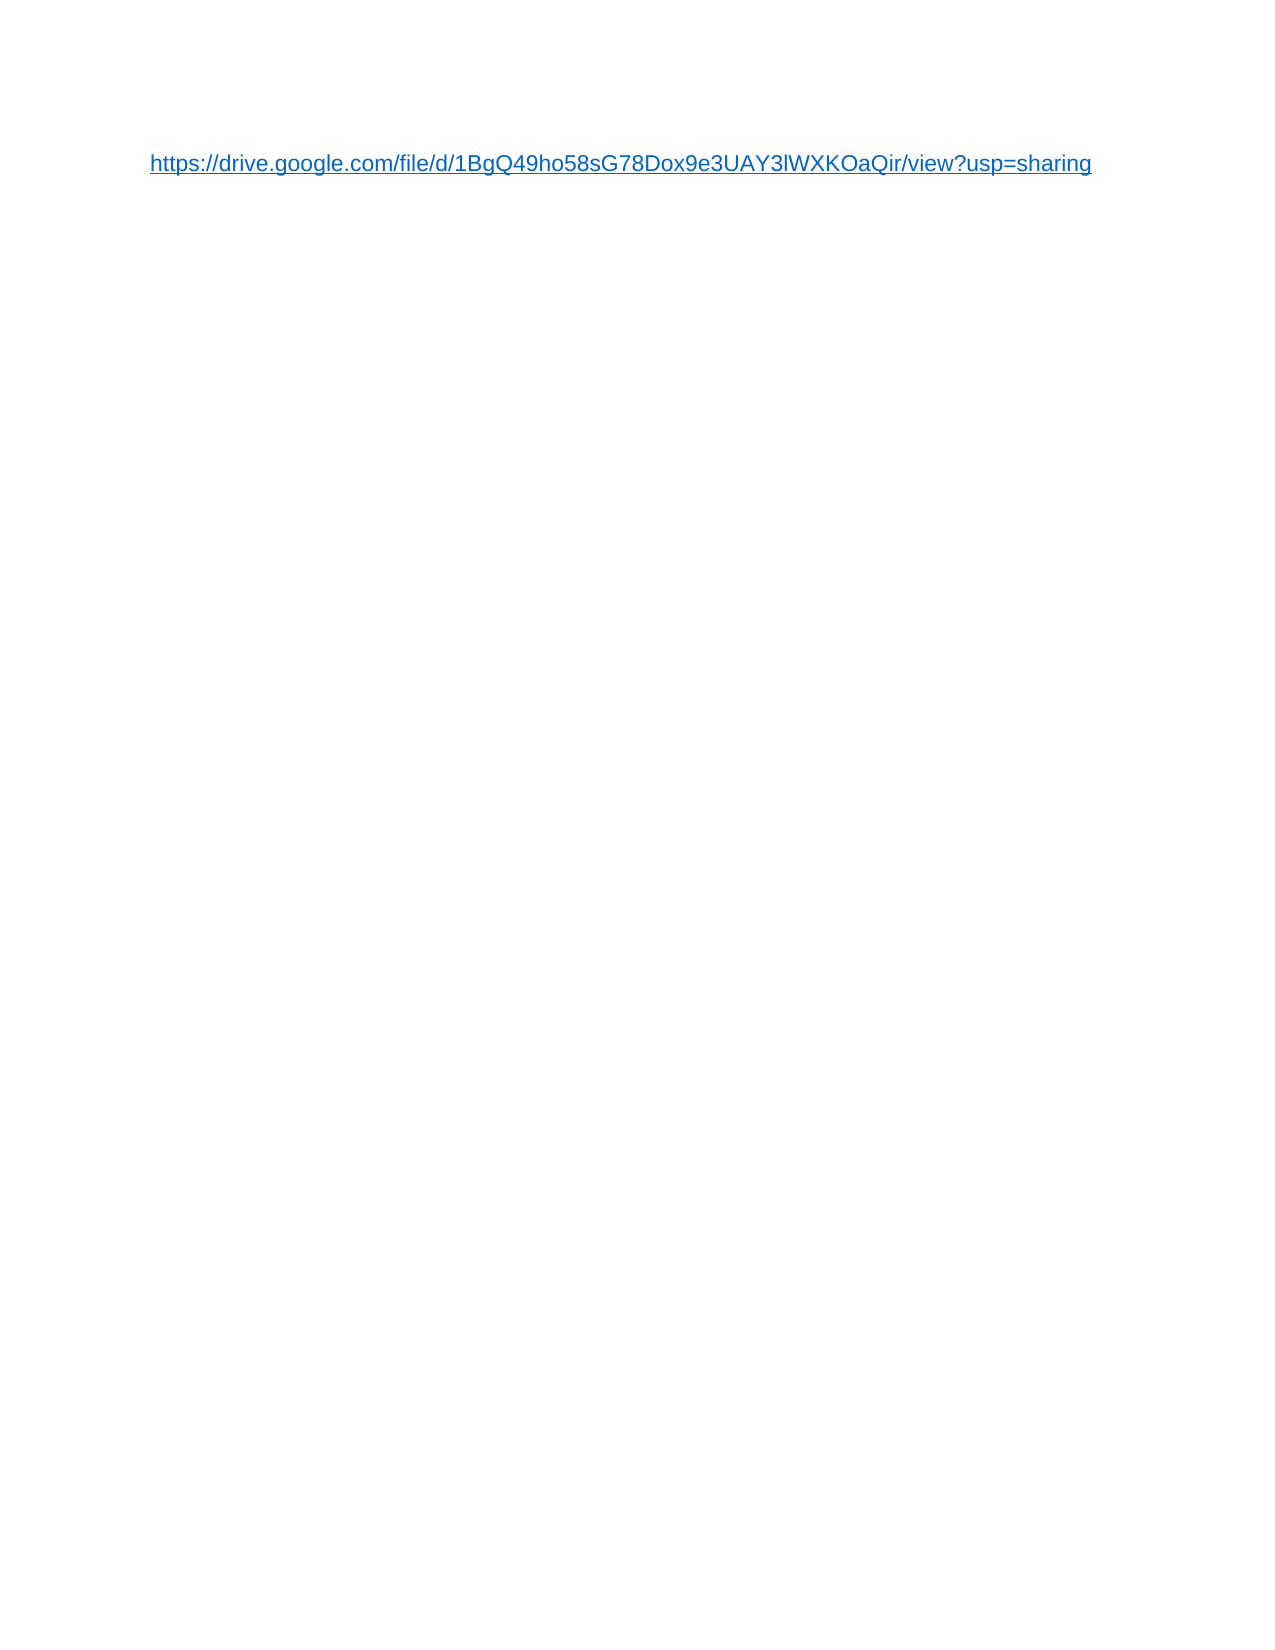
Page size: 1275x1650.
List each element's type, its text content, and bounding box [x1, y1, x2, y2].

text https://drive.google.com/file/d/1BgQ49ho58sG78Dox9e3UAY3lWXKOaQir/view?usp=sharing [150, 150, 1125, 237]
